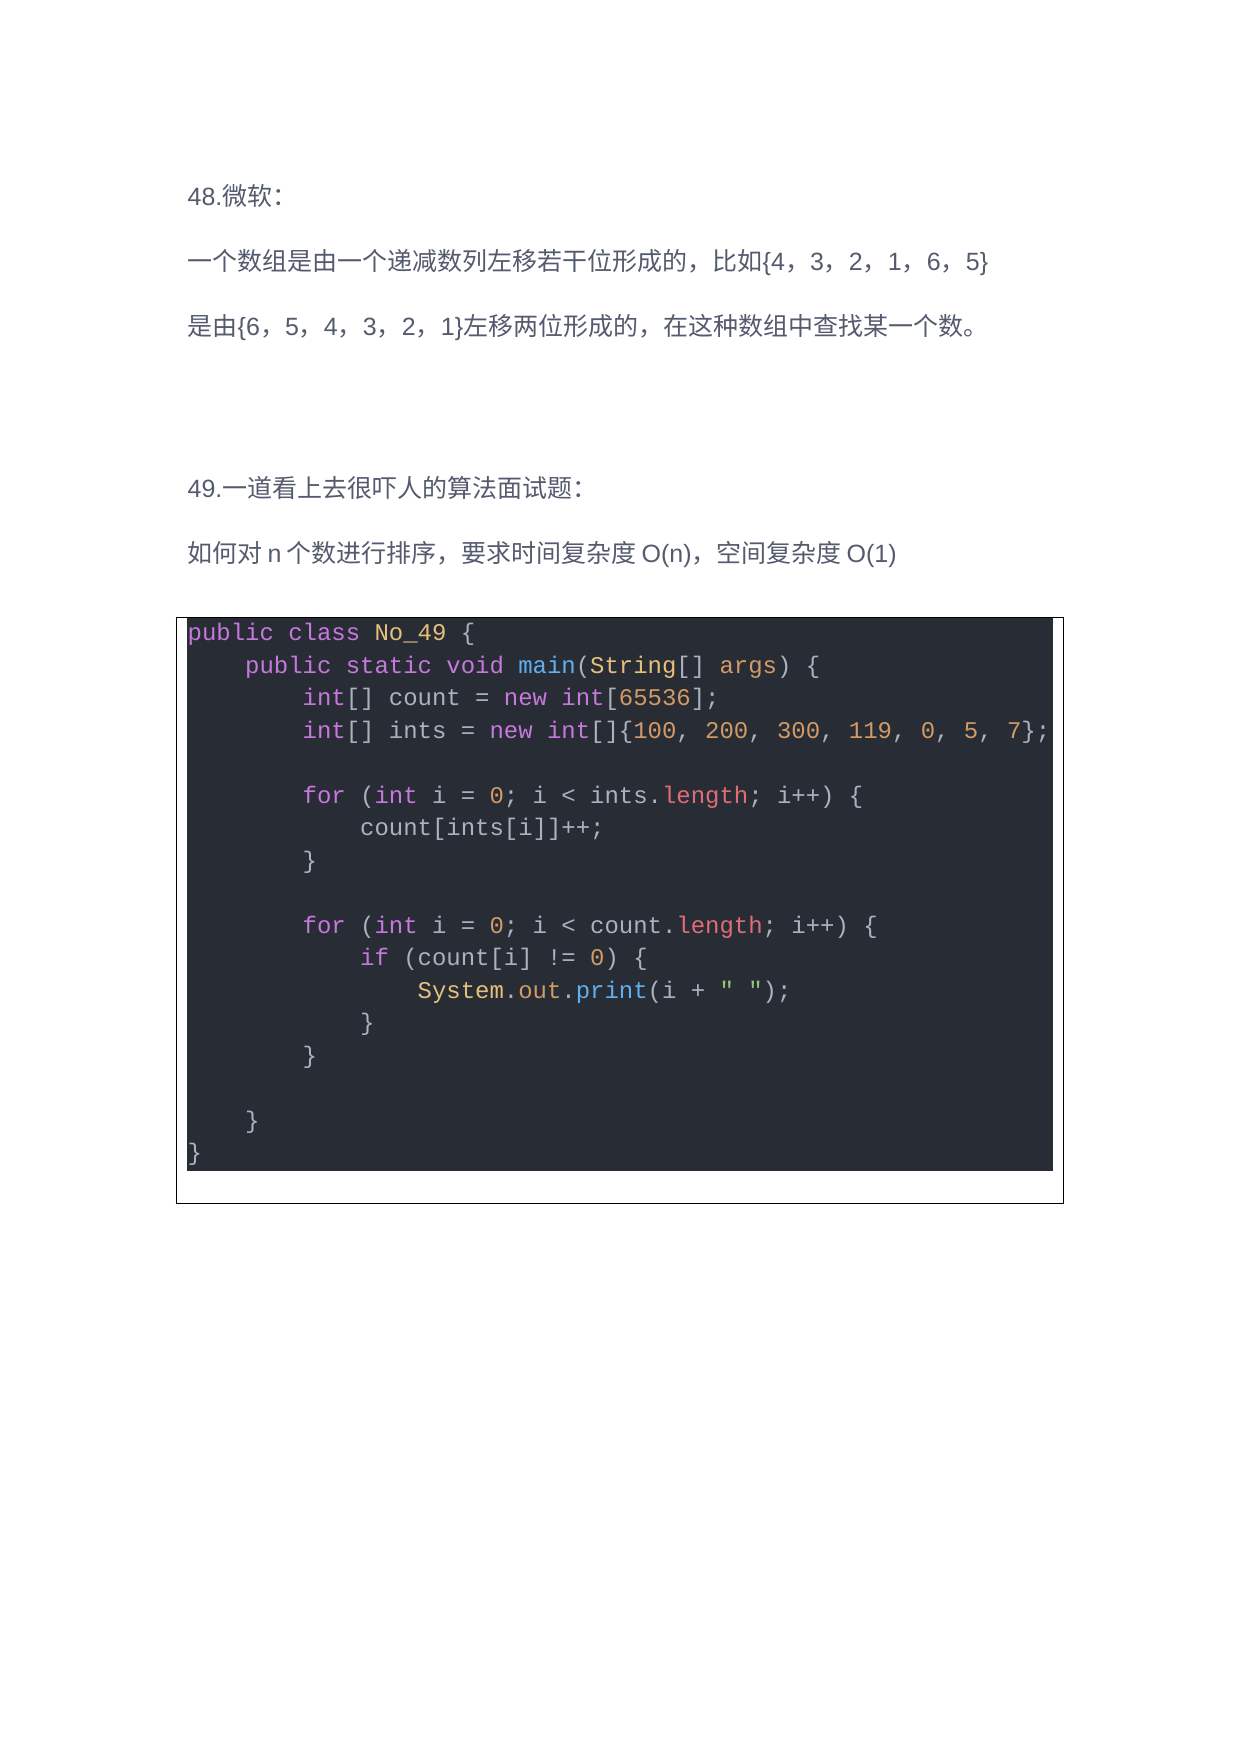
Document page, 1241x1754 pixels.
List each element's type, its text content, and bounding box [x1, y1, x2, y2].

text 如何对n个数进行排序，要求时间复杂度O(n)，空间复杂度O(1) [187, 519, 1053, 584]
text 是由{6，5，4，3，2，1}左移两位形成的，在这种数组中查找某一个数。 [187, 292, 1053, 357]
table_header public class No_49 { public static void main(String[] args) { int[] count = new int[65536]; int[] ints = new int[]{100, 200, 300, 119, 0, 5, 7}; for (int i = 0; i < ints.length; i++) { count[ints[i]]++; } for (int i = 0; i < count.length; i++) { if (count[i] != 0) { System.out.print(i + " "); } } } } [177, 618, 1063, 1203]
text 48.微软： [187, 162, 1053, 227]
text 49.一道看上去很吓人的算法面试题： [187, 454, 1053, 519]
text 一个数组是由一个递减数列左移若干位形成的，比如{4，3，2，1，6，5} [187, 227, 1053, 292]
